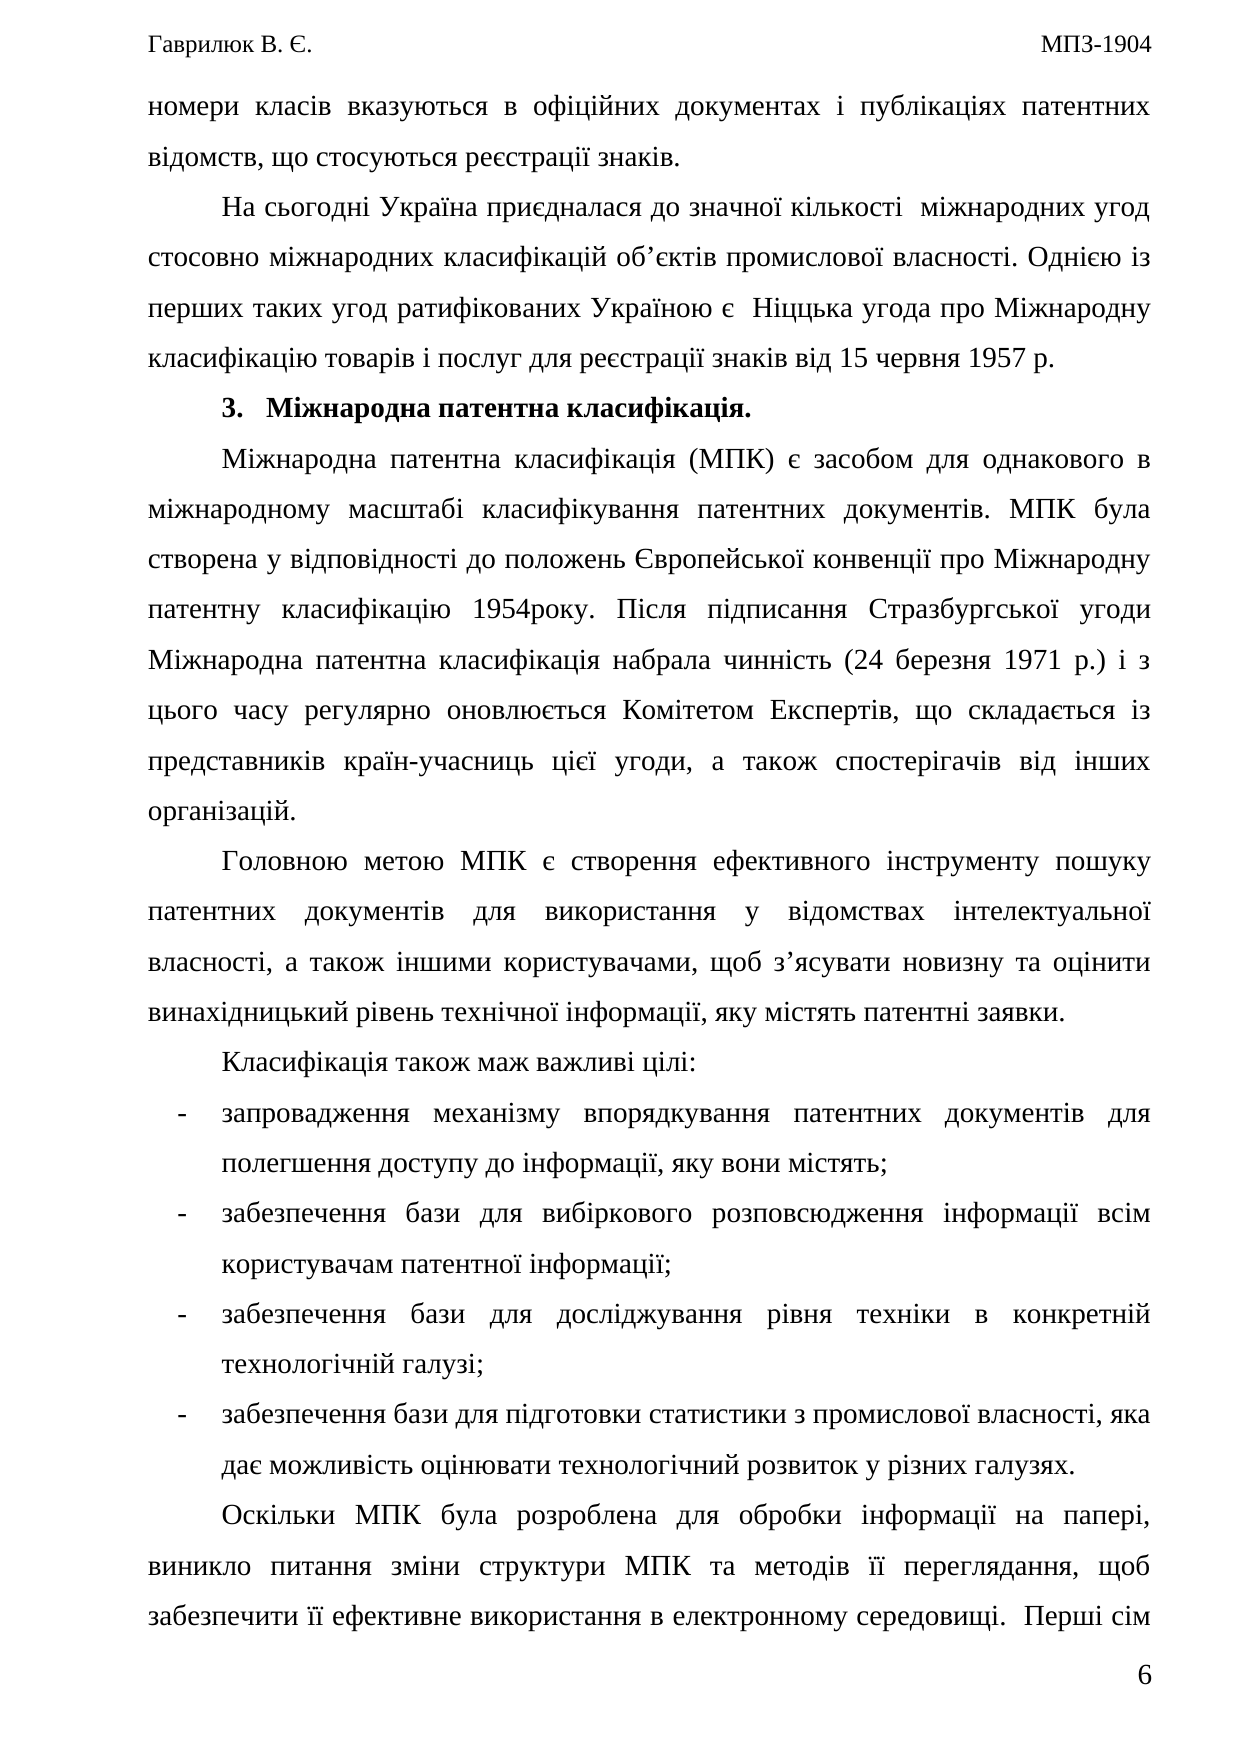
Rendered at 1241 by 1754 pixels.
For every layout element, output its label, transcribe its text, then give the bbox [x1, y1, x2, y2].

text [148, 88, 1152, 172]
text На сьогодні Україна приєдналася до значної кількості міжнародних угод стосовно міжнародних класифікацій об’єктів промислової власності. Однією із перших таких угод ратифікованих Україною є Ніццька угода про Міжнародну класифікацію товарів і послуг для реєстрації знаків від 15 червня 1957 р. [148, 189, 1152, 374]
text Міжнародна патентна класифікація (МПК) є засобом для однакового в міжнародному масштабі класифікування патентних документів. МПК була створена у відповідності до положень Європейської конвенції про Міжнародну патентну класифікацію 1954року. Після підписання Стразбургської угоди Міжнародна патентна класифікація набрала чинність (24 березня 1971 р.) і з цього часу регулярно оновлюється Комітетом Експертів, що складається із представників країн-учасниць цієї угоди, а також спостерігачів від інших організацій. [148, 441, 1152, 826]
text Класифікація також маж важливі цілі: [148, 1044, 1152, 1078]
list забезпечення бази для досліджування рівня техніки в конкретній технологічній галузі; [177, 1296, 1152, 1380]
list забезпечення бази для вибіркового розповсюдження інформації всім користувачам патентної інформації; [177, 1195, 1152, 1279]
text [148, 1497, 1152, 1631]
list Міжнародна патентна класифікація. [221, 390, 1152, 424]
list забезпечення бази для підготовки статистики з промислової власності, яка дає можливість оцінювати технологічний розвиток у різних галузях. [177, 1397, 1152, 1481]
list запровадження механізму впорядкування патентних документів для полегшення доступу до інформації, яку вони містять; [177, 1095, 1152, 1179]
text Головною метою МПК є створення ефективного інструменту пошуку патентних документів для використання у відомствах інтелектуальної власності, а також іншими користувачами, щоб з’ясувати новизну та оцінити винахідницький рівень технічної інформації, яку містять патентні заявки. [148, 843, 1152, 1028]
